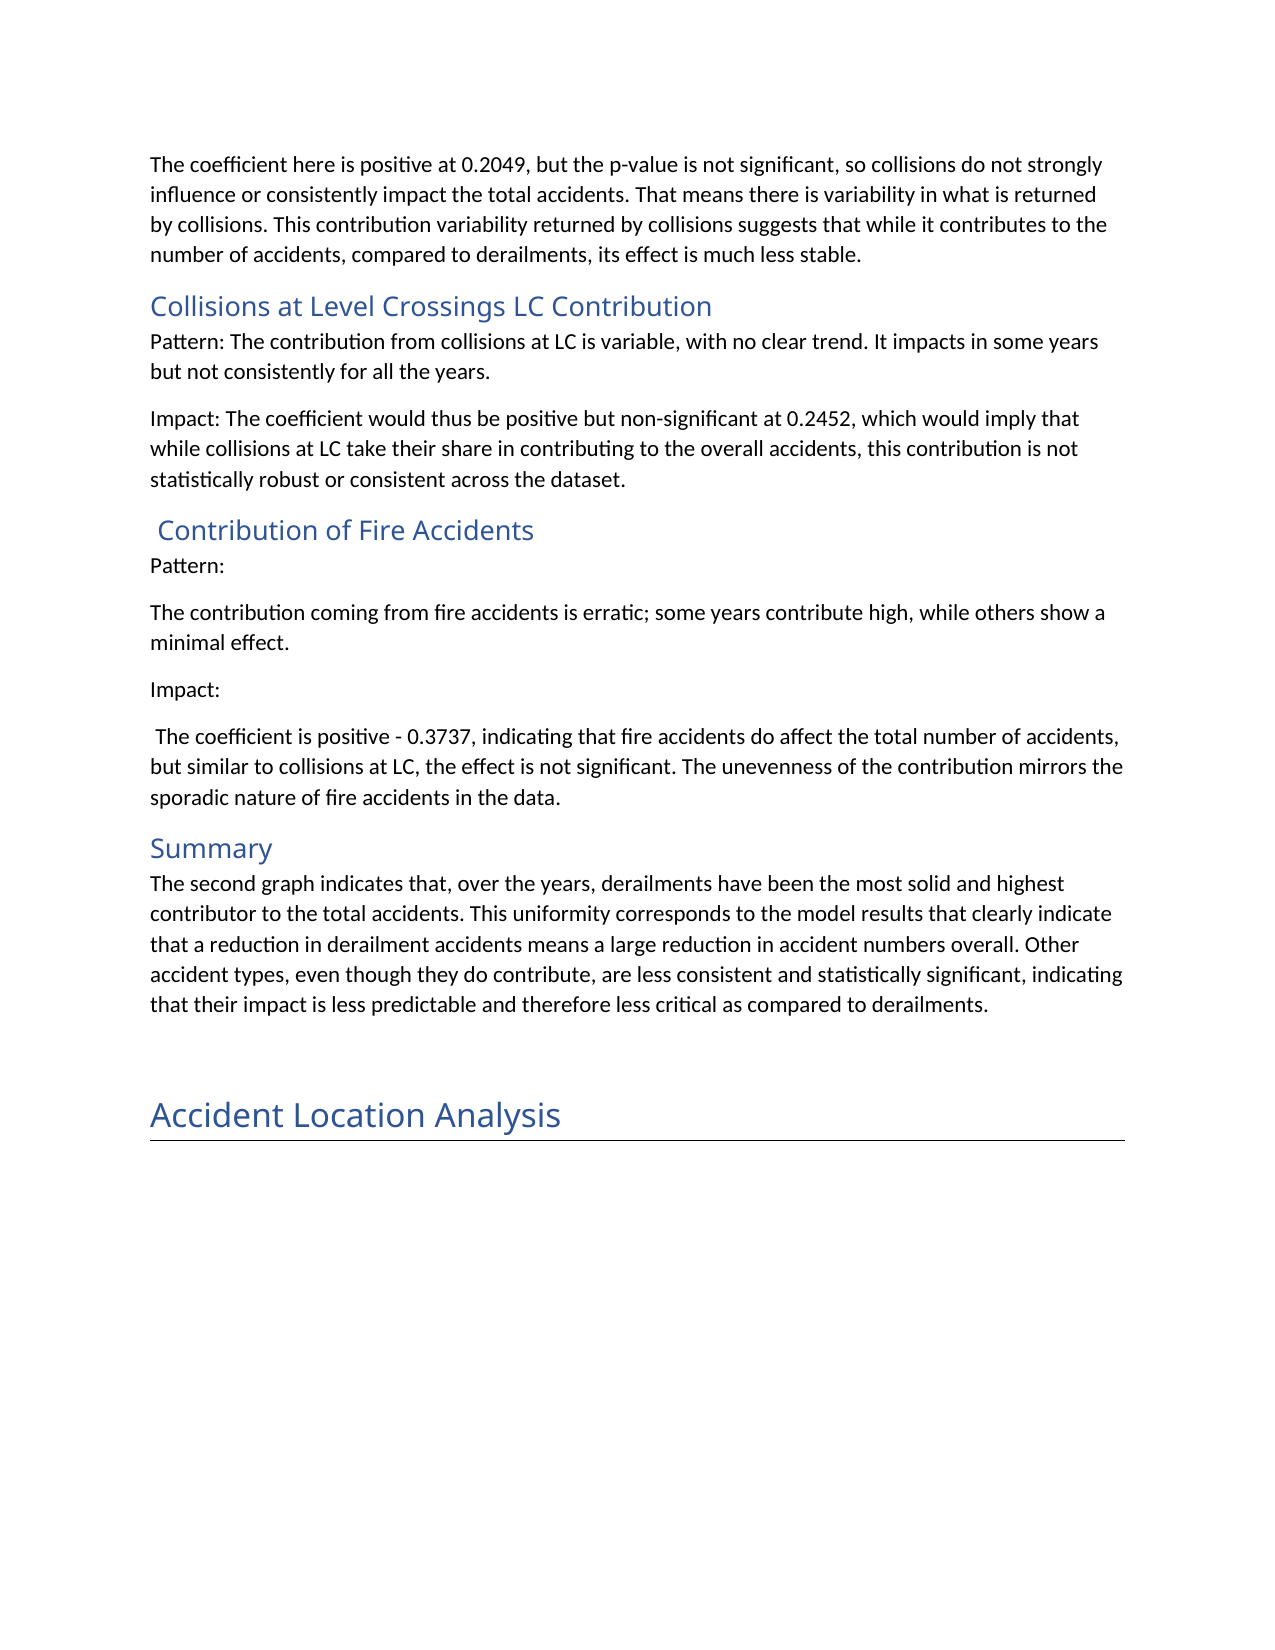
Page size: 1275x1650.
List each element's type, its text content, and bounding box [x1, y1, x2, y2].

subtitle Contribution of Fire Accidents [150, 512, 1125, 548]
subtitle Collisions at Level Crossings LC Contribution [150, 287, 1125, 324]
subtitle Accident Location Analysis [150, 1092, 1125, 1140]
subtitle Summary [150, 829, 1125, 866]
text Impact: [150, 675, 1125, 703]
text The coefficient here is positive at 0.2049, but the p-value is not significant, so collisions do not strongly influence or consistently impact the total accidents. That means there is variability in what is returned by collisions. This contribution variability returned by collisions suggests that while it contributes to the number of accidents, compared to derailments, its effect is much less stable. [150, 150, 1125, 269]
text The second graph indicates that, over the years, derailments have been the most solid and highest contributor to the total accidents. This uniformity corresponds to the model results that clearly indicate that a reduction in derailment accidents means a large reduction in accident numbers overall. Other accident types, even though they do contribute, are less consistent and statistically significant, indicating that their impact is less predictable and therefore less critical as compared to derailments. [150, 869, 1125, 1018]
text The contribution coming from fire accidents is erratic; some years contribute high, while others show a minimal effect. [150, 598, 1125, 657]
text Pattern: [150, 551, 1125, 579]
text Impact: The coefficient would thus be positive but non-significant at 0.2452, which would imply that while collisions at LC take their share in contributing to the overall accidents, this contribution is not statistically robust or consistent across the dataset. [150, 404, 1125, 493]
text Pattern: The contribution from collisions at LC is variable, with no clear trend. It impacts in some years but not consistently for all the years. [150, 327, 1125, 386]
text The coefficient is positive - 0.3737, indicating that fire accidents do affect the total number of accidents, but similar to collisions at LC, the effect is not significant. The unevenness of the contribution mirrors the sporadic nature of fire accidents in the data. [150, 722, 1125, 811]
